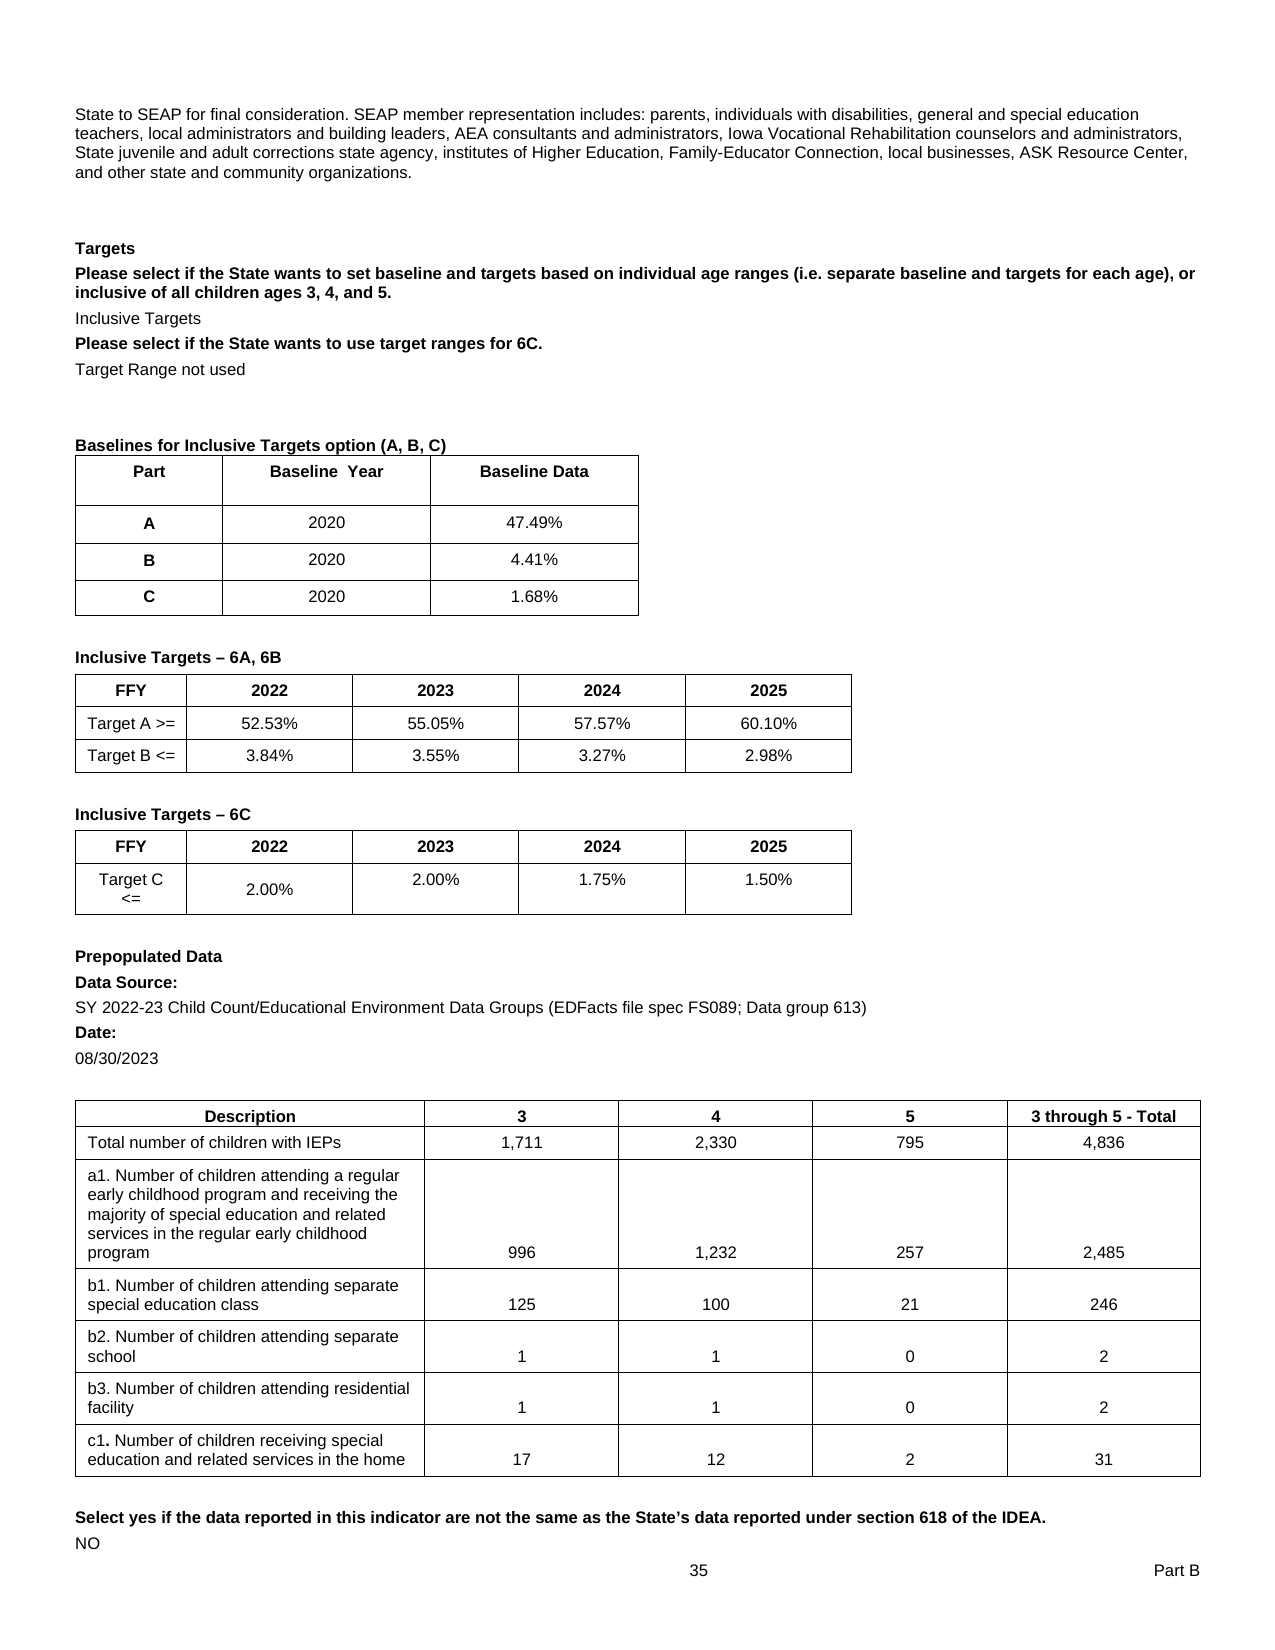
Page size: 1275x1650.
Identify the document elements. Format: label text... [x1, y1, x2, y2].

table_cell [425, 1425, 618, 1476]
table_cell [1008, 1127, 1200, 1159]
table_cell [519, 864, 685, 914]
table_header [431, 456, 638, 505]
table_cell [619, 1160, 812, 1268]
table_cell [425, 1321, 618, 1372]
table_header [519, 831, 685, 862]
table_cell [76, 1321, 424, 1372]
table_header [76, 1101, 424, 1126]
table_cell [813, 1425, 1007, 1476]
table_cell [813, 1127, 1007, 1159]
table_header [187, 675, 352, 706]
text Select yes if the data reported in this indicator are not the same as the State’s data reported under section 618 of the IDEA. [75, 1508, 1200, 1527]
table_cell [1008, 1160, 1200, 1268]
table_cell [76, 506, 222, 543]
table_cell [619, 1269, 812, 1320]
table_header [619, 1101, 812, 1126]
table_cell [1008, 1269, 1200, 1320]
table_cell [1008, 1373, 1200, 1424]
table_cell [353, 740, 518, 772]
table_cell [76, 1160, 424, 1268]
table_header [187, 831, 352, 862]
text NO [75, 1534, 1200, 1553]
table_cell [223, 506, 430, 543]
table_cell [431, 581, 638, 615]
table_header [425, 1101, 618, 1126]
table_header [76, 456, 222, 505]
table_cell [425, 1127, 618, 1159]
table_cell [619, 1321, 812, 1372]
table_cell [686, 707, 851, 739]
text Data Source: [75, 972, 1200, 992]
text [75, 105, 1200, 182]
text Baselines for Inclusive Targets option (A, B, C) [75, 436, 1200, 455]
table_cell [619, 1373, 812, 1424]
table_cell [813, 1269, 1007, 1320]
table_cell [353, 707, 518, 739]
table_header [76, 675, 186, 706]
text Please select if the State wants to set baseline and targets based on individual age ranges (i.e. separate baseline and targets for each age), or inclusive of all children ages 3, 4, and 5. [75, 264, 1200, 302]
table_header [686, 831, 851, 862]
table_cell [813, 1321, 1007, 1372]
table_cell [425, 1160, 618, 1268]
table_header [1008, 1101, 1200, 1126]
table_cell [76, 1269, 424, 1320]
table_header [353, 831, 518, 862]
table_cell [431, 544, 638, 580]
text Targets [75, 239, 1200, 258]
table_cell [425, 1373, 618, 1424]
text Inclusive Targets [75, 309, 1200, 328]
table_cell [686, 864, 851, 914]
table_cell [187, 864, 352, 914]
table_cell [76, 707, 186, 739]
text SY 2022-23 Child Count/Educational Environment Data Groups (EDFacts file spec FS089; Data group 613) [75, 998, 1200, 1017]
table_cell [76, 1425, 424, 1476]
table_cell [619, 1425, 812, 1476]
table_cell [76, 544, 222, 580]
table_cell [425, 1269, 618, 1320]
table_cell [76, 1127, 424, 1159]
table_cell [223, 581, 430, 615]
text Prepopulated Data [75, 947, 1200, 966]
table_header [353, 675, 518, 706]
text Target Range not used [75, 359, 1200, 379]
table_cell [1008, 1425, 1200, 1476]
text Inclusive Targets – 6A, 6B [75, 648, 1200, 667]
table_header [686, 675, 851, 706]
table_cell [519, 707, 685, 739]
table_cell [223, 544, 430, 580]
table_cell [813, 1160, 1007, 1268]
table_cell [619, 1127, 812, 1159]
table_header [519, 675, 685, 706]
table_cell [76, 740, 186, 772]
text Please select if the State wants to use target ranges for 6C. [75, 334, 1200, 353]
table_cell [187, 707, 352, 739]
text 08/30/2023 [75, 1049, 1200, 1068]
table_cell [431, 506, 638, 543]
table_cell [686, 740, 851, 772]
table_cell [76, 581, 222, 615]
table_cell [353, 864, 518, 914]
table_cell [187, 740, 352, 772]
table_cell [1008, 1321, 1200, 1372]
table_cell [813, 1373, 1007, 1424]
text Date: [75, 1023, 1200, 1042]
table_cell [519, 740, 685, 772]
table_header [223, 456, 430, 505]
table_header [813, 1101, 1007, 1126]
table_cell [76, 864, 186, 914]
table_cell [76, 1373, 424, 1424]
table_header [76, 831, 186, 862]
text Inclusive Targets – 6C [75, 804, 1200, 823]
